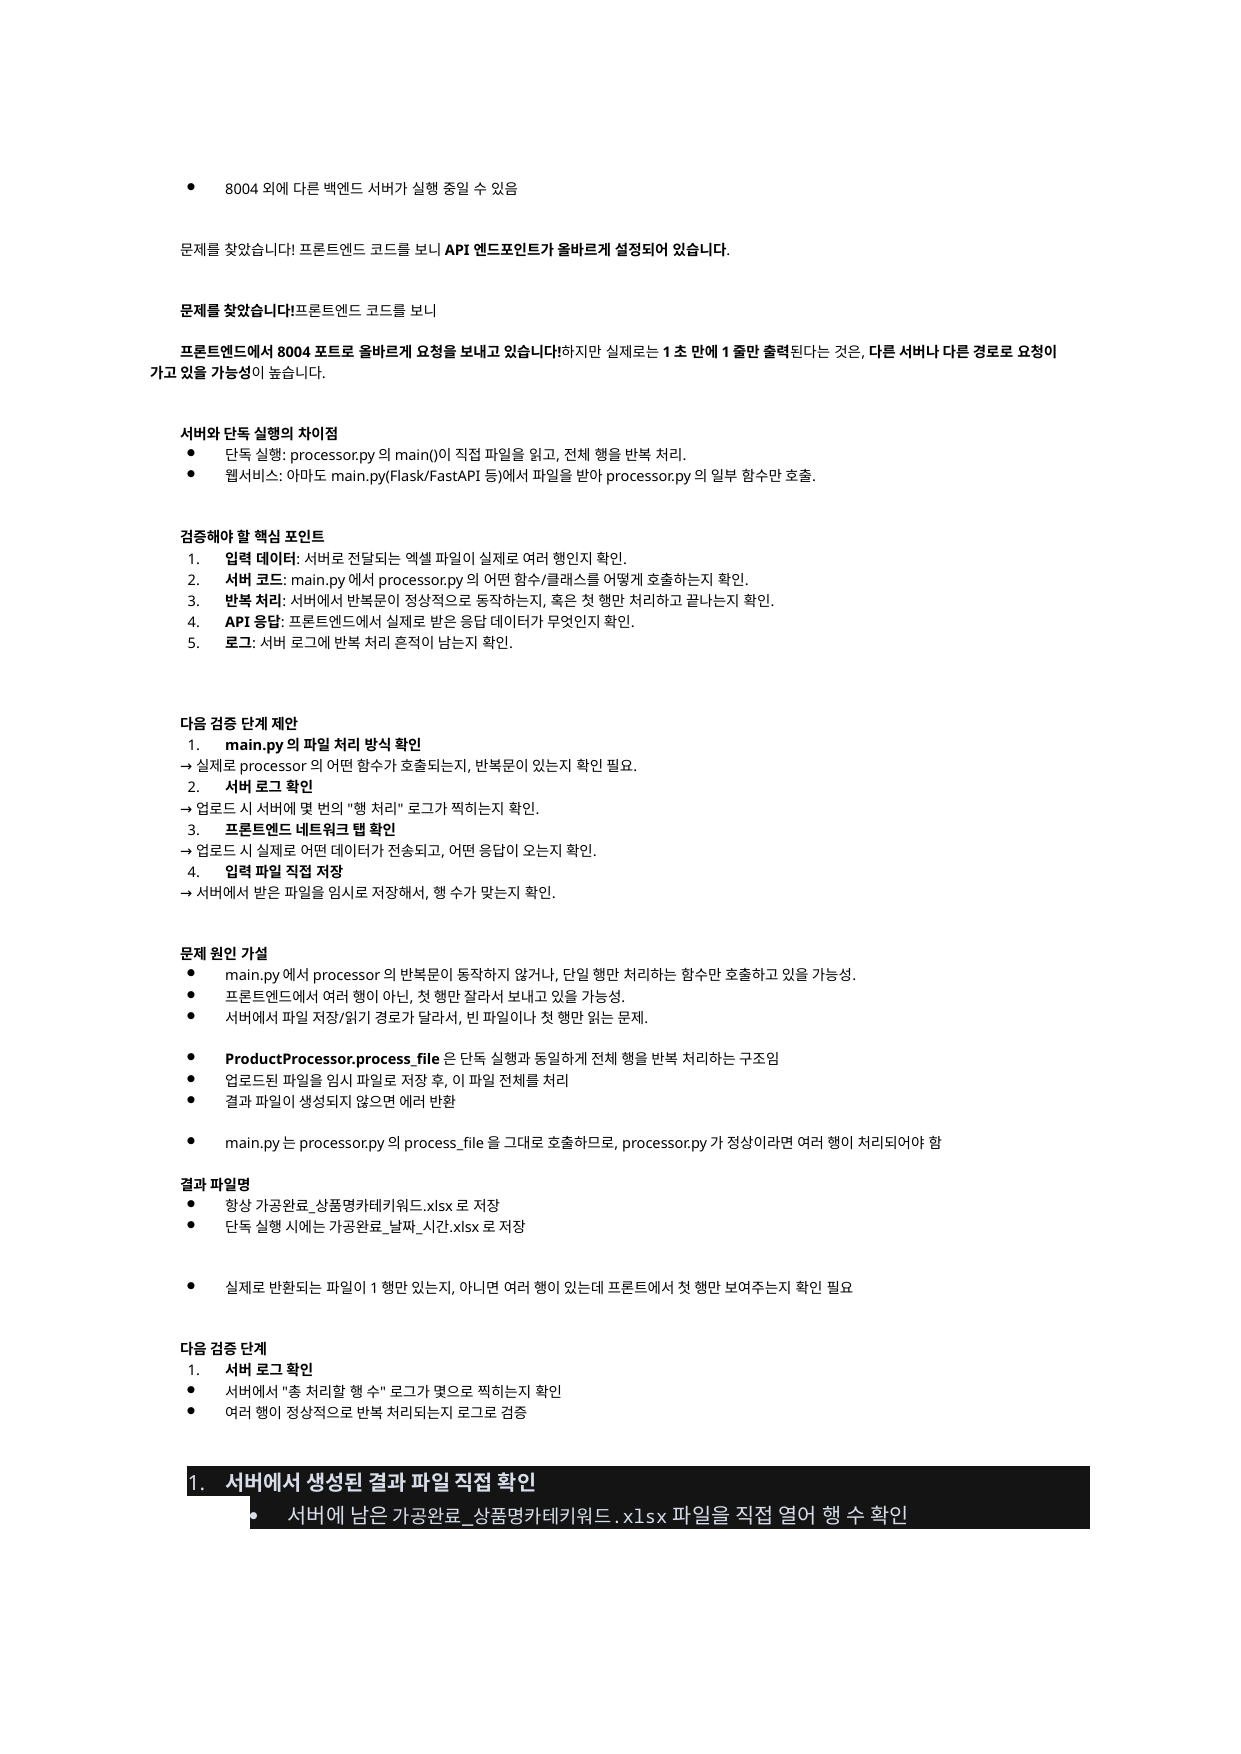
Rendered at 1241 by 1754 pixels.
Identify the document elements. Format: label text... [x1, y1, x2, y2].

list 단독 실행: processor.py의 main()이 직접 파일을 읽고, 전체 행을 반복 처리. [187, 443, 1090, 465]
list 프론트엔드 네트워크 탭 확인 [187, 818, 1090, 839]
text → 실제로 processor의 어떤 함수가 호출되는지, 반복문이 있는지 확인 필요. [150, 755, 1090, 776]
list 프론트엔드에서 여러 행이 아닌, 첫 행만 잘라서 보내고 있을 가능성. [187, 985, 1090, 1007]
list 실제로 반환되는 파일이 1행만 있는지, 아니면 여러 행이 있는데 프론트에서 첫 행만 보여주는지 확인 필요 [187, 1277, 1090, 1298]
text 문제 원인 가설 [150, 943, 1090, 964]
list main.py의 파일 처리 방식 확인 [187, 734, 1090, 755]
list 결과 파일이 생성되지 않으면 에러 반환 [187, 1091, 1090, 1112]
list main.py에서 processor의 반복문이 동작하지 않거나, 단일 행만 처리하는 함수만 호출하고 있을 가능성. [187, 964, 1090, 985]
list 서버에서 "총 처리할 행 수" 로그가 몇으로 찍히는지 확인 [187, 1380, 1090, 1401]
text 문제를 찾았습니다! 프론트엔드 코드를 보니 API 엔드포인트가 올바르게 설정되어 있습니다. [150, 238, 1090, 259]
list 여러 행이 정상적으로 반복 처리되는지 로그로 검증 [187, 1401, 1090, 1423]
list 서버 코드: main.py에서 processor.py의 어떤 함수/클래스를 어떻게 호출하는지 확인. [187, 568, 1090, 589]
text 결과 파일명 [150, 1173, 1090, 1194]
list 8004 외에 다른 백엔드 서버가 실행 중일 수 있음 [187, 177, 1090, 198]
text 다음 검증 단계 제안 [150, 713, 1090, 734]
list 로그: 서버 로그에 반복 처리 흔적이 남는지 확인. [187, 632, 1090, 653]
list 입력 데이터: 서버로 전달되는 엑셀 파일이 실제로 여러 행인지 확인. [187, 547, 1090, 568]
text 프론트엔드에서 8004 포트로 올바르게 요청을 보내고 있습니다!하지만 실제로는 1초 만에 1줄만 출력된다는 것은, 다른 서버나 다른 경로로 요청이 가고 있을 가능성이 높습니다. [150, 340, 1090, 383]
list 항상 가공완료_상품명카테키워드.xlsx로 저장 [187, 1194, 1090, 1216]
text → 서버에서 받은 파일을 임시로 저장해서, 행 수가 맞는지 확인. [150, 882, 1090, 903]
text 문제를 찾았습니다!프론트엔드 코드를 보니 [150, 299, 1090, 320]
list 서버에 남은 가공완료_상품명카테키워드.xlsx 파일을 직접 열어 행 수 확인 [250, 1499, 1090, 1529]
text 검증해야 할 핵심 포인트 [150, 526, 1090, 547]
list 서버 로그 확인 [187, 776, 1090, 797]
list 입력 파일 직접 저장 [187, 861, 1090, 882]
list 업로드된 파일을 임시 파일로 저장 후, 이 파일 전체를 처리 [187, 1069, 1090, 1091]
list 반복 처리: 서버에서 반복문이 정상적으로 동작하는지, 혹은 첫 행만 처리하고 끝나는지 확인. [187, 589, 1090, 611]
list main.py는 processor.py의 process_file을 그대로 호출하므로, processor.py가 정상이라면 여러 행이 처리되어야 함 [187, 1132, 1090, 1153]
list 서버 로그 확인 [187, 1359, 1090, 1380]
text → 업로드 시 실제로 어떤 데이터가 전송되고, 어떤 응답이 오는지 확인. [150, 839, 1090, 861]
list 서버에서 파일 저장/읽기 경로가 달라서, 빈 파일이나 첫 행만 읽는 문제. [187, 1007, 1090, 1028]
list 웹서비스: 아마도 main.py(Flask/FastAPI 등)에서 파일을 받아 processor.py의 일부 함수만 호출. [187, 465, 1090, 486]
text → 업로드 시 서버에 몇 번의 "행 처리" 로그가 찍히는지 확인. [150, 797, 1090, 818]
list ProductProcessor.process_file은 단독 실행과 동일하게 전체 행을 반복 처리하는 구조임 [187, 1048, 1090, 1069]
list 단독 실행 시에는 가공완료_날짜_시간.xlsx로 저장 [187, 1216, 1090, 1237]
text 서버와 단독 실행의 차이점 [150, 422, 1090, 443]
text 다음 검증 단계 [150, 1338, 1090, 1359]
list 서버에서 생성된 결과 파일 직접 확인 [187, 1466, 1090, 1496]
list API 응답: 프론트엔드에서 실제로 받은 응답 데이터가 무엇인지 확인. [187, 611, 1090, 632]
